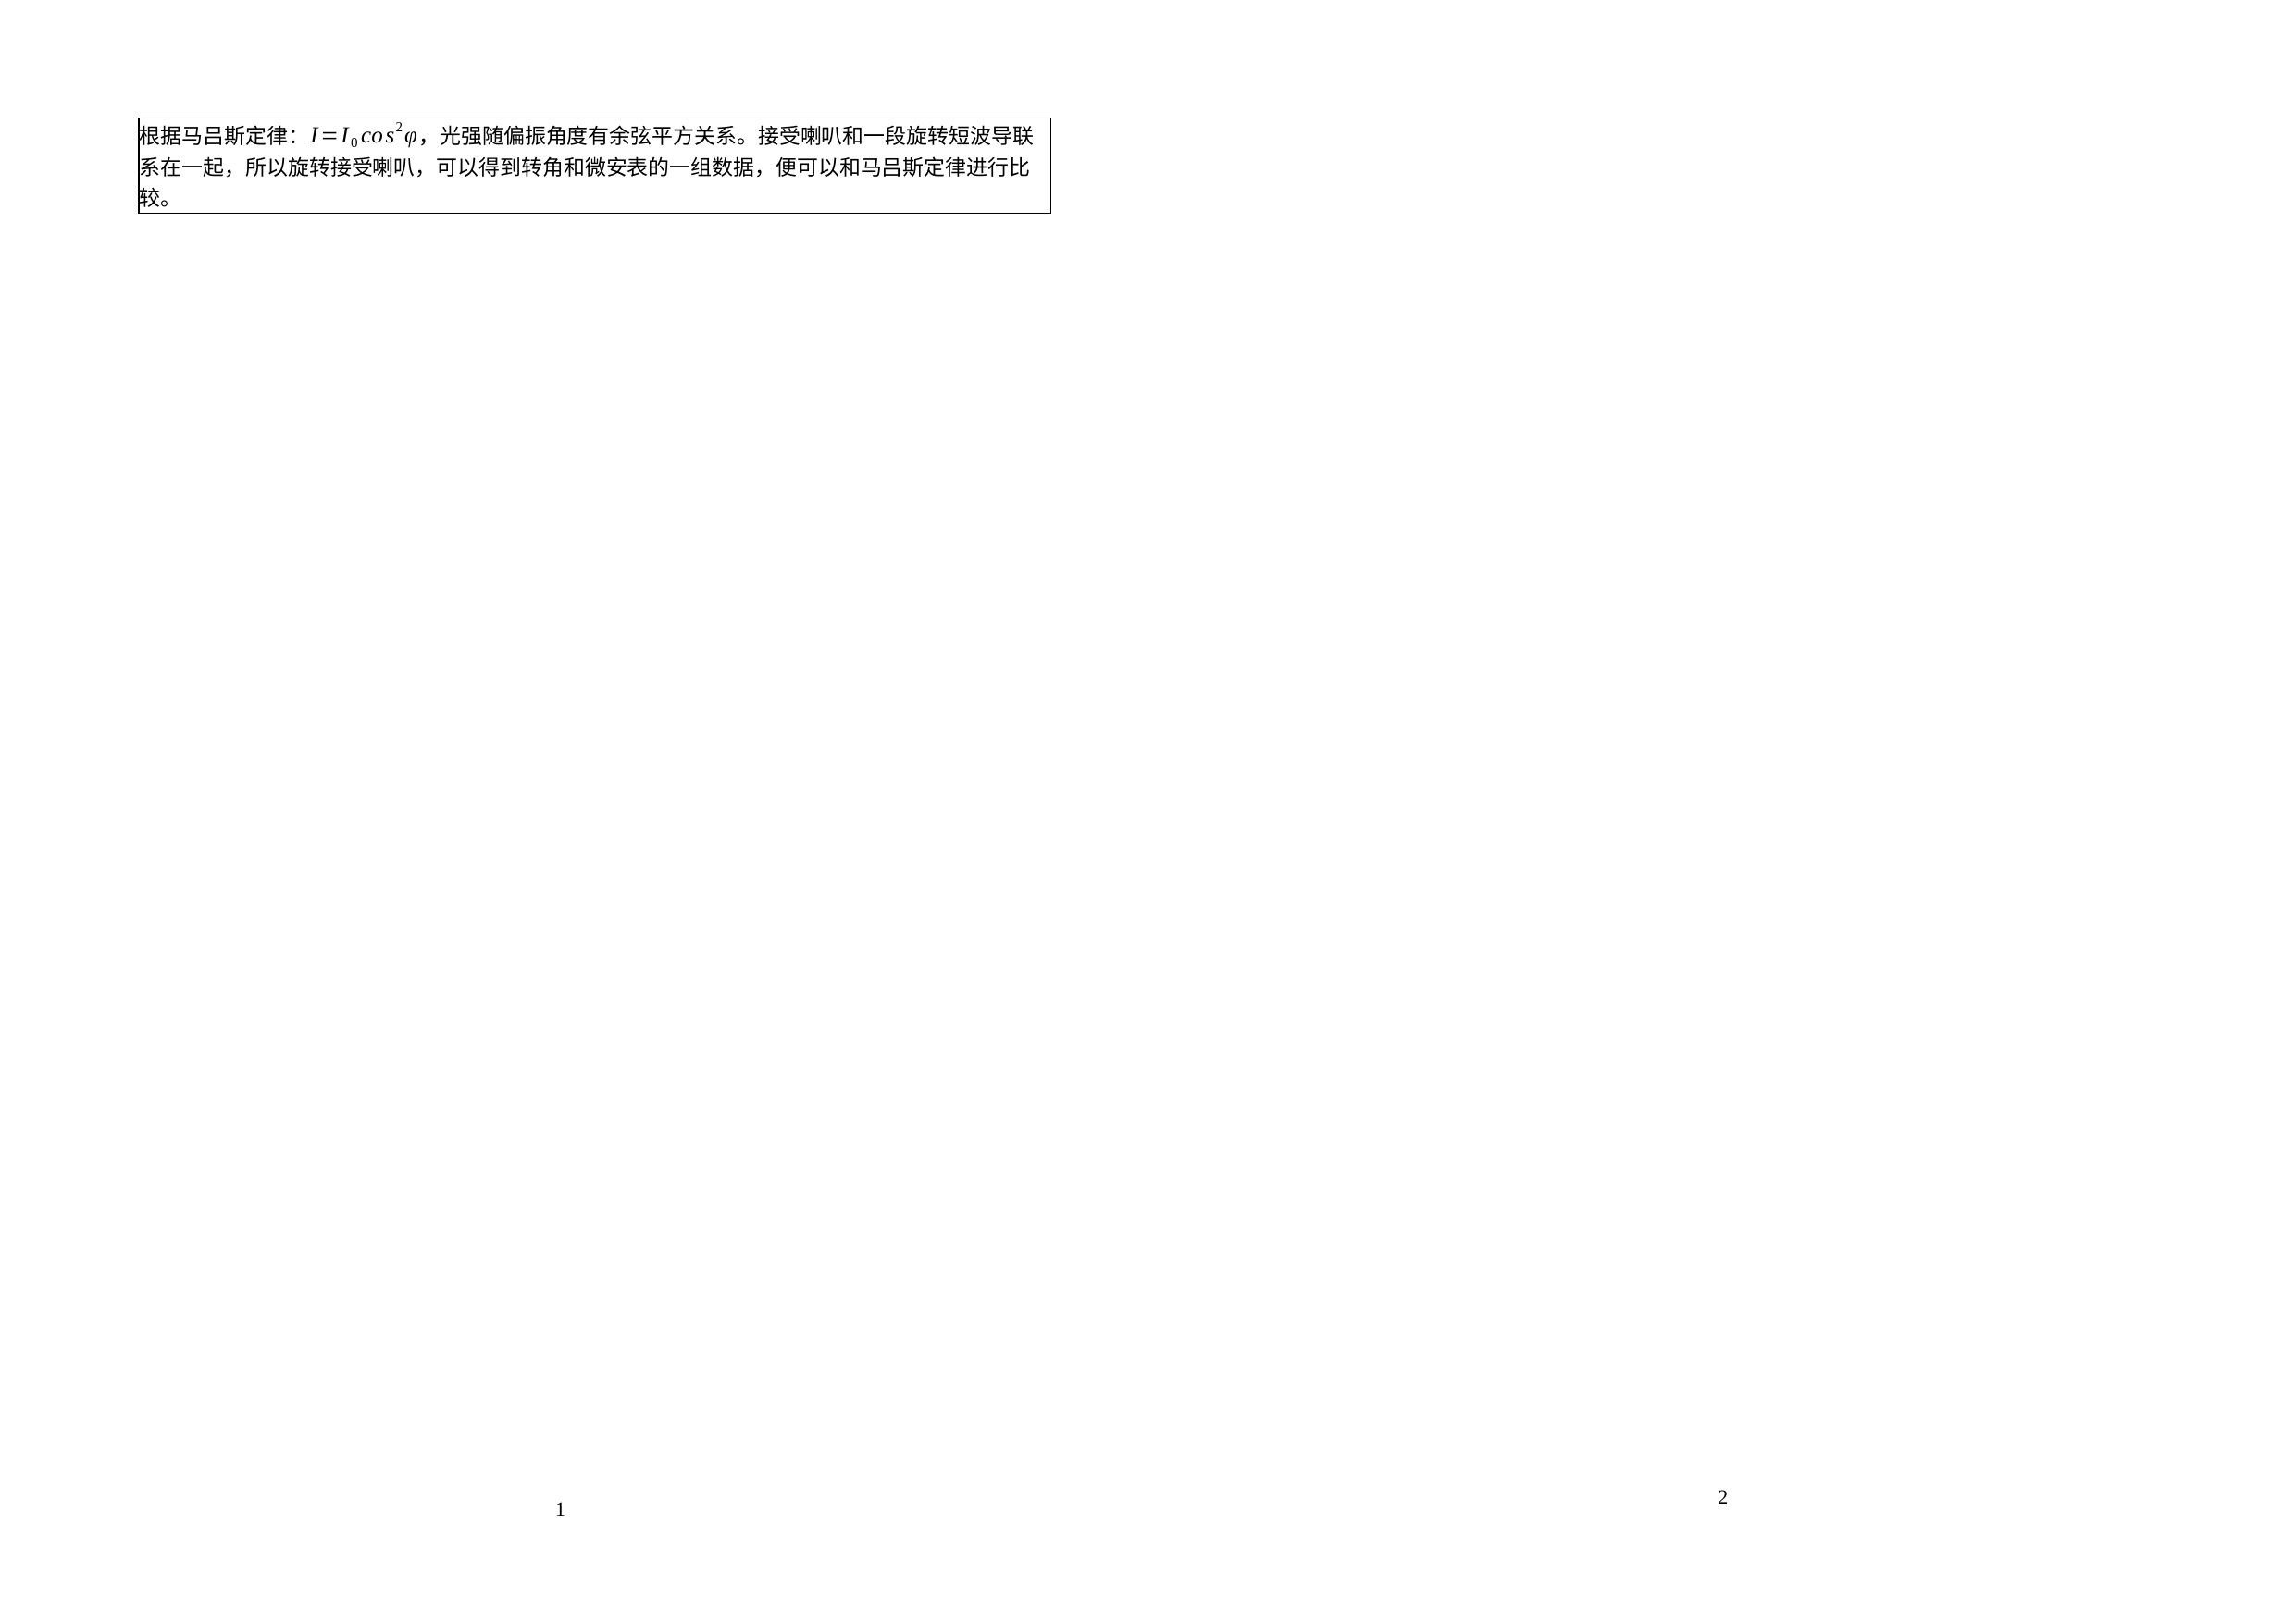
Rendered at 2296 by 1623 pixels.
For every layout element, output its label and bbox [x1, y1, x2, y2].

table_cell [140, 118, 1050, 212]
